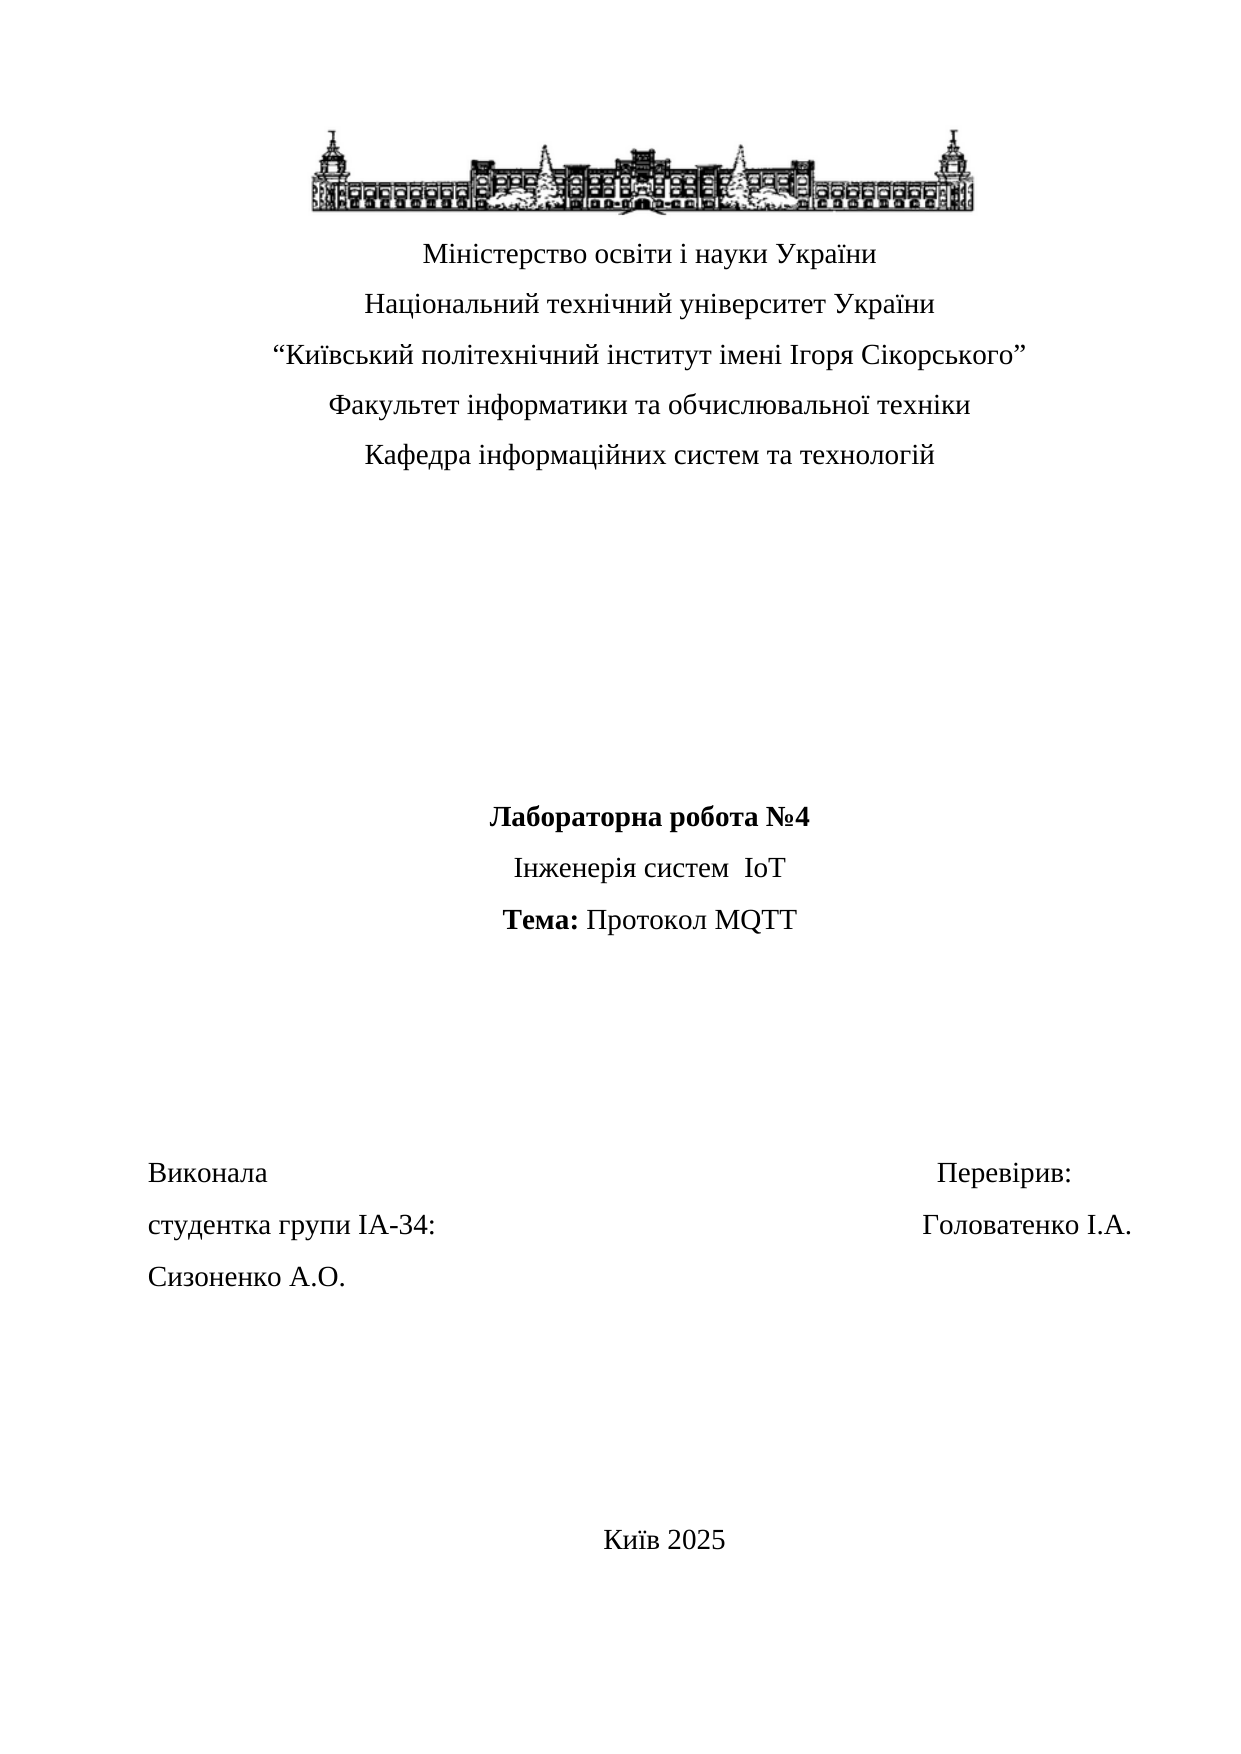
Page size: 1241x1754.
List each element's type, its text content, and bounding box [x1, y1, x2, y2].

text “Київський політехнічний інститут імені Ігоря Сікорського” [148, 337, 1152, 370]
text Кафедра інформаційних систем та технологій [148, 437, 1152, 471]
text Виконала Перевірив: [148, 1155, 1152, 1189]
text Факультет інформатики та обчислювальної техніки [148, 387, 1152, 421]
text Національний технічний університет України [148, 287, 1152, 320]
text Лабораторна робота №4 [148, 799, 1152, 832]
text студентка групи ІА-34: Головатенко І.А. [148, 1207, 1152, 1241]
text Київ 2025 [177, 1522, 1152, 1556]
text Інженерія систем ІоТ [148, 851, 1152, 884]
picture [274, 118, 1025, 219]
text Тема: Протокол MQTT [148, 902, 1152, 936]
text Сизоненко А.О. [148, 1259, 1152, 1293]
text Міністерство освіти і науки України [148, 236, 1152, 270]
